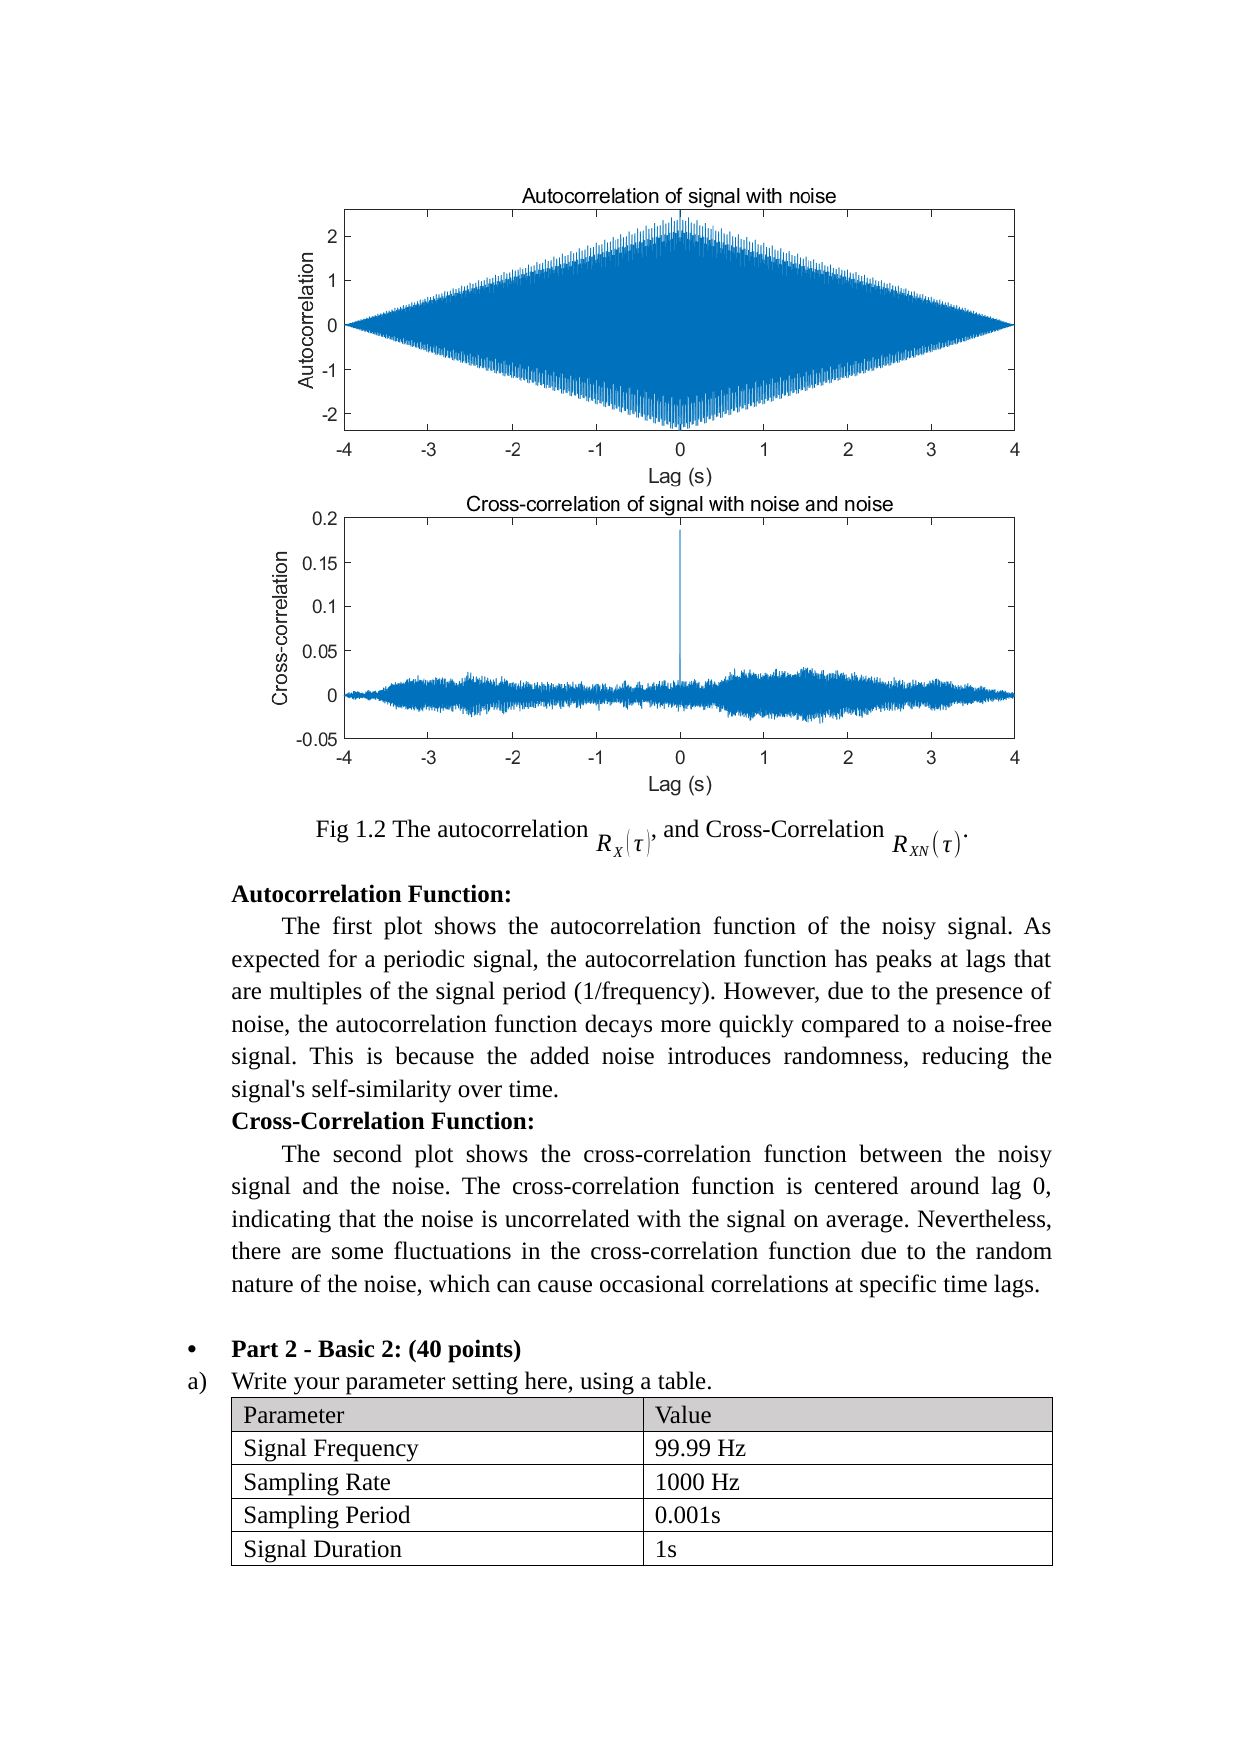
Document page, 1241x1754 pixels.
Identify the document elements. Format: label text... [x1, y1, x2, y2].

list Write your parameter setting here, using a table. [187, 1364, 1053, 1397]
table_header Value [644, 1398, 1052, 1431]
text Autocorrelation Function: [231, 877, 1053, 909]
table_cell Sampling Period [232, 1499, 643, 1531]
table_cell 1s [644, 1532, 1052, 1565]
text The second plot shows the cross-correlation function between the noisy signal and the noise. The cross-correlation function is centered around lag 0, indicating that the noise is uncorrelated with the signal on average. Nevertheless, there are some fluctuations in the cross-correlation function due to the random nature of the noise, which can cause occasional correlations at specific time lags. [231, 1137, 1053, 1299]
list Part 2 - Basic 2: (40 points) [187, 1332, 1053, 1364]
table_cell 99.99 Hz [644, 1432, 1052, 1464]
table_cell Signal Duration [232, 1532, 643, 1565]
text The first plot shows the autocorrelation function of the noisy signal. As expected for a periodic signal, the autocorrelation function has peaks at lags that are multiples of the signal period (1/frequency). However, due to the presence of noise, the autocorrelation function decays more quickly compared to a noise-free signal. This is because the added noise introduces randomness, reducing the signal's self-similarity over time. [231, 909, 1053, 1104]
picture [231, 162, 1097, 811]
table_cell Sampling Rate [232, 1465, 643, 1498]
text Cross-Correlation Function: [231, 1104, 1053, 1137]
table_cell Signal Frequency [232, 1432, 643, 1464]
table_cell 1000 Hz [644, 1465, 1052, 1498]
text Fig 1.2 The autocorrelation , and Cross-Correlation . [231, 812, 1053, 877]
table_header Parameter [232, 1398, 643, 1431]
table_cell 0.001s [644, 1499, 1052, 1531]
